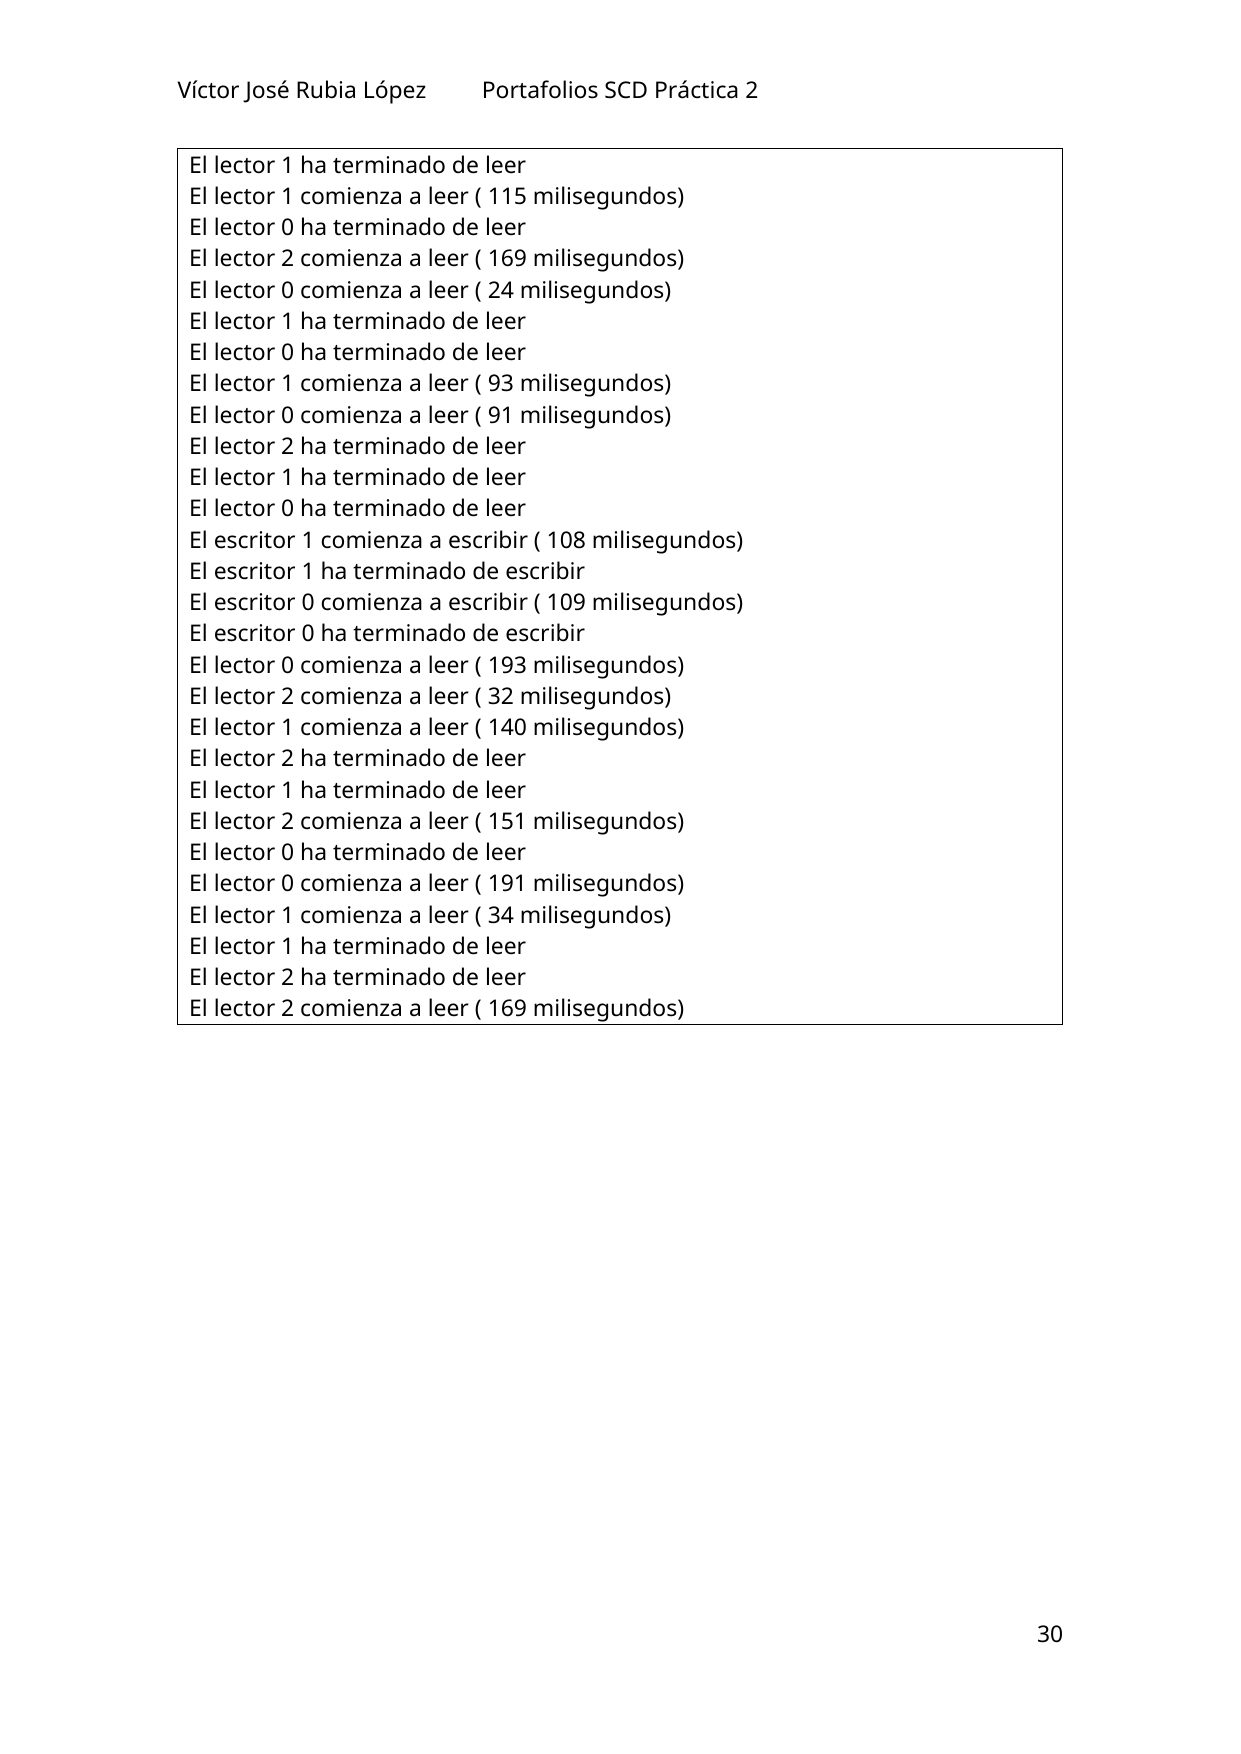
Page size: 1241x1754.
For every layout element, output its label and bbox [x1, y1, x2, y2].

table_header [178, 149, 1062, 1024]
